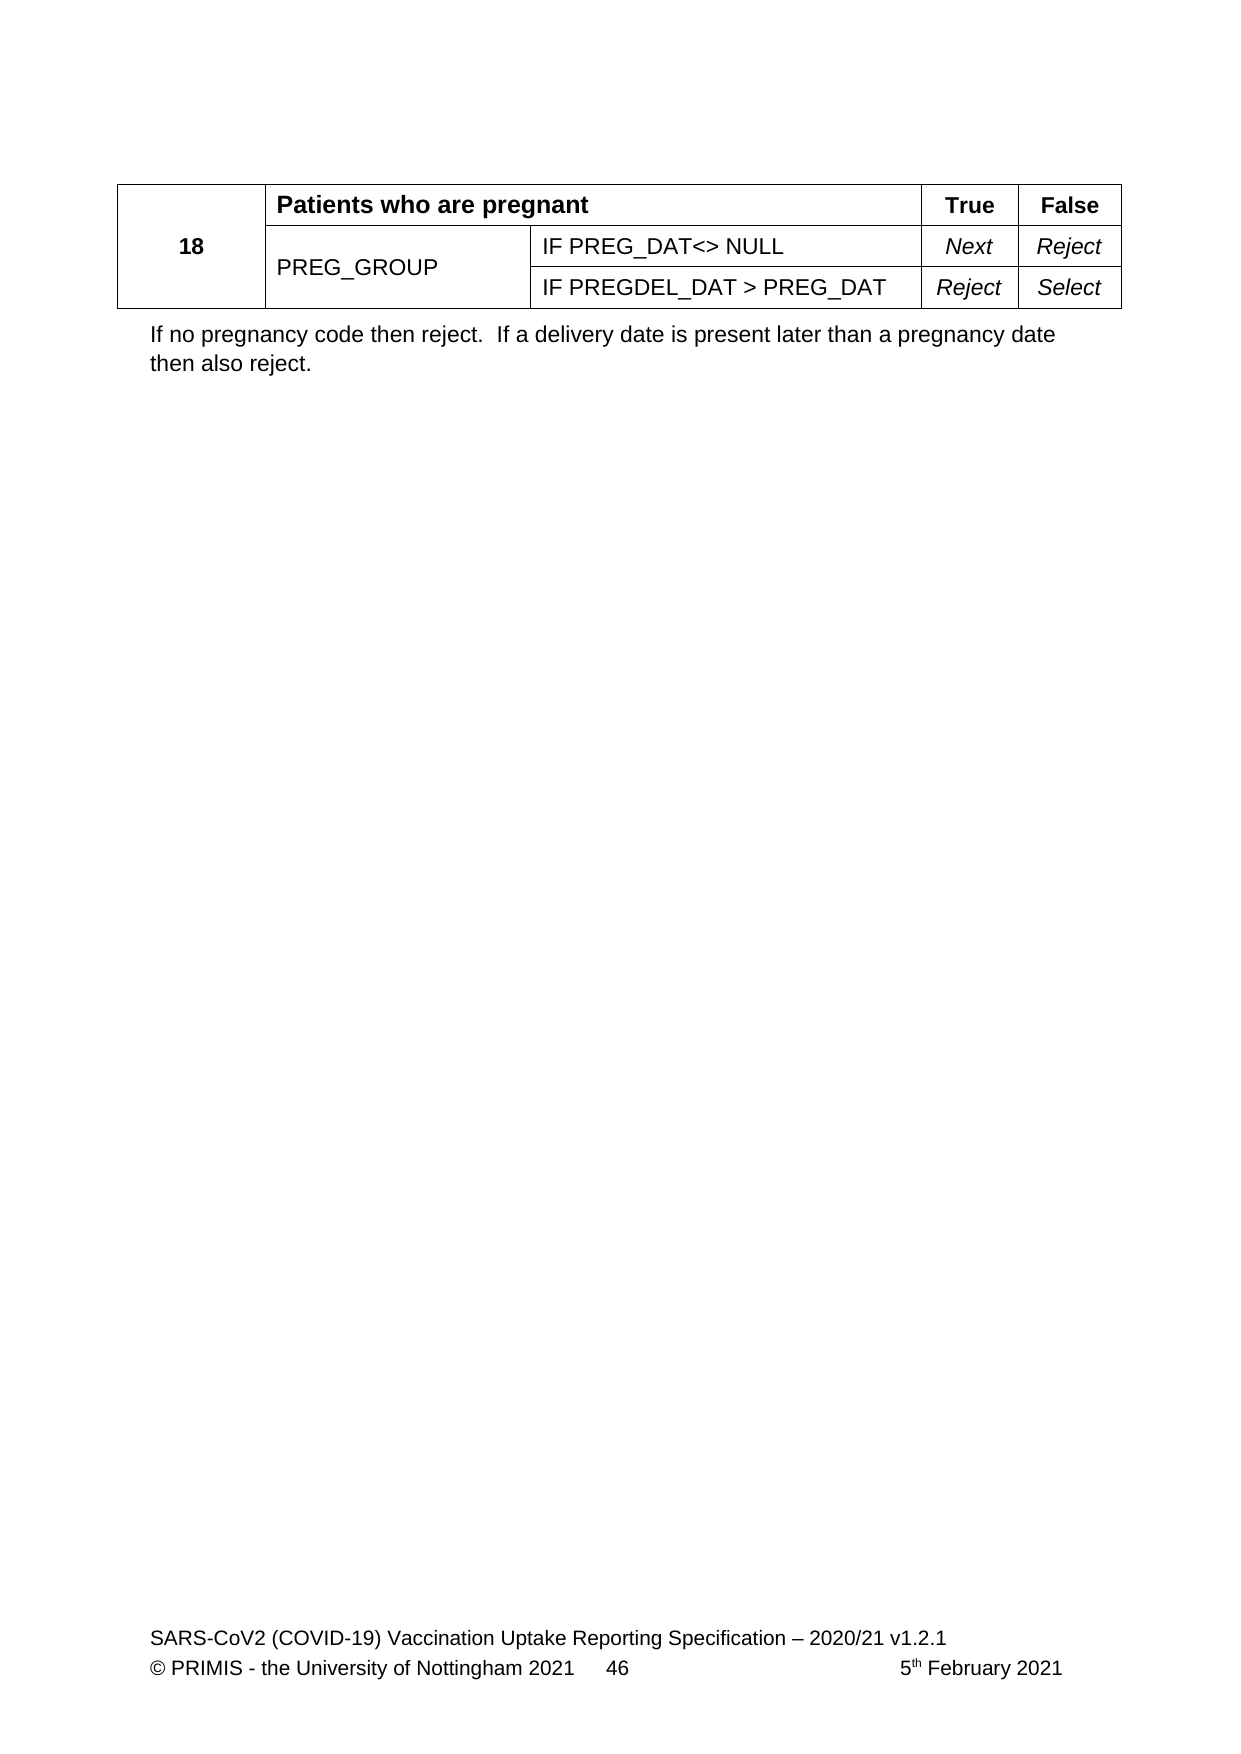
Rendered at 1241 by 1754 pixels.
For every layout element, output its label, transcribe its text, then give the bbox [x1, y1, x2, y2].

table_header True [922, 185, 1018, 225]
table_cell Select [1019, 267, 1121, 308]
table_header False [1019, 185, 1121, 225]
table_cell Reject [1019, 226, 1121, 266]
text If no pregnancy code then reject. If a delivery date is present later than a pregnancy date then also reject. [150, 321, 1090, 376]
table_cell Reject [922, 267, 1018, 308]
table_cell PREG_GROUP [266, 226, 530, 308]
table_header 18 [118, 185, 265, 308]
table_cell IF PREGDEL_DAT > PREG_DAT [531, 267, 921, 308]
table_cell Next [922, 226, 1018, 266]
table_header Patients who are pregnant [266, 185, 921, 225]
table_cell IF PREG_DAT<> NULL [531, 226, 921, 266]
